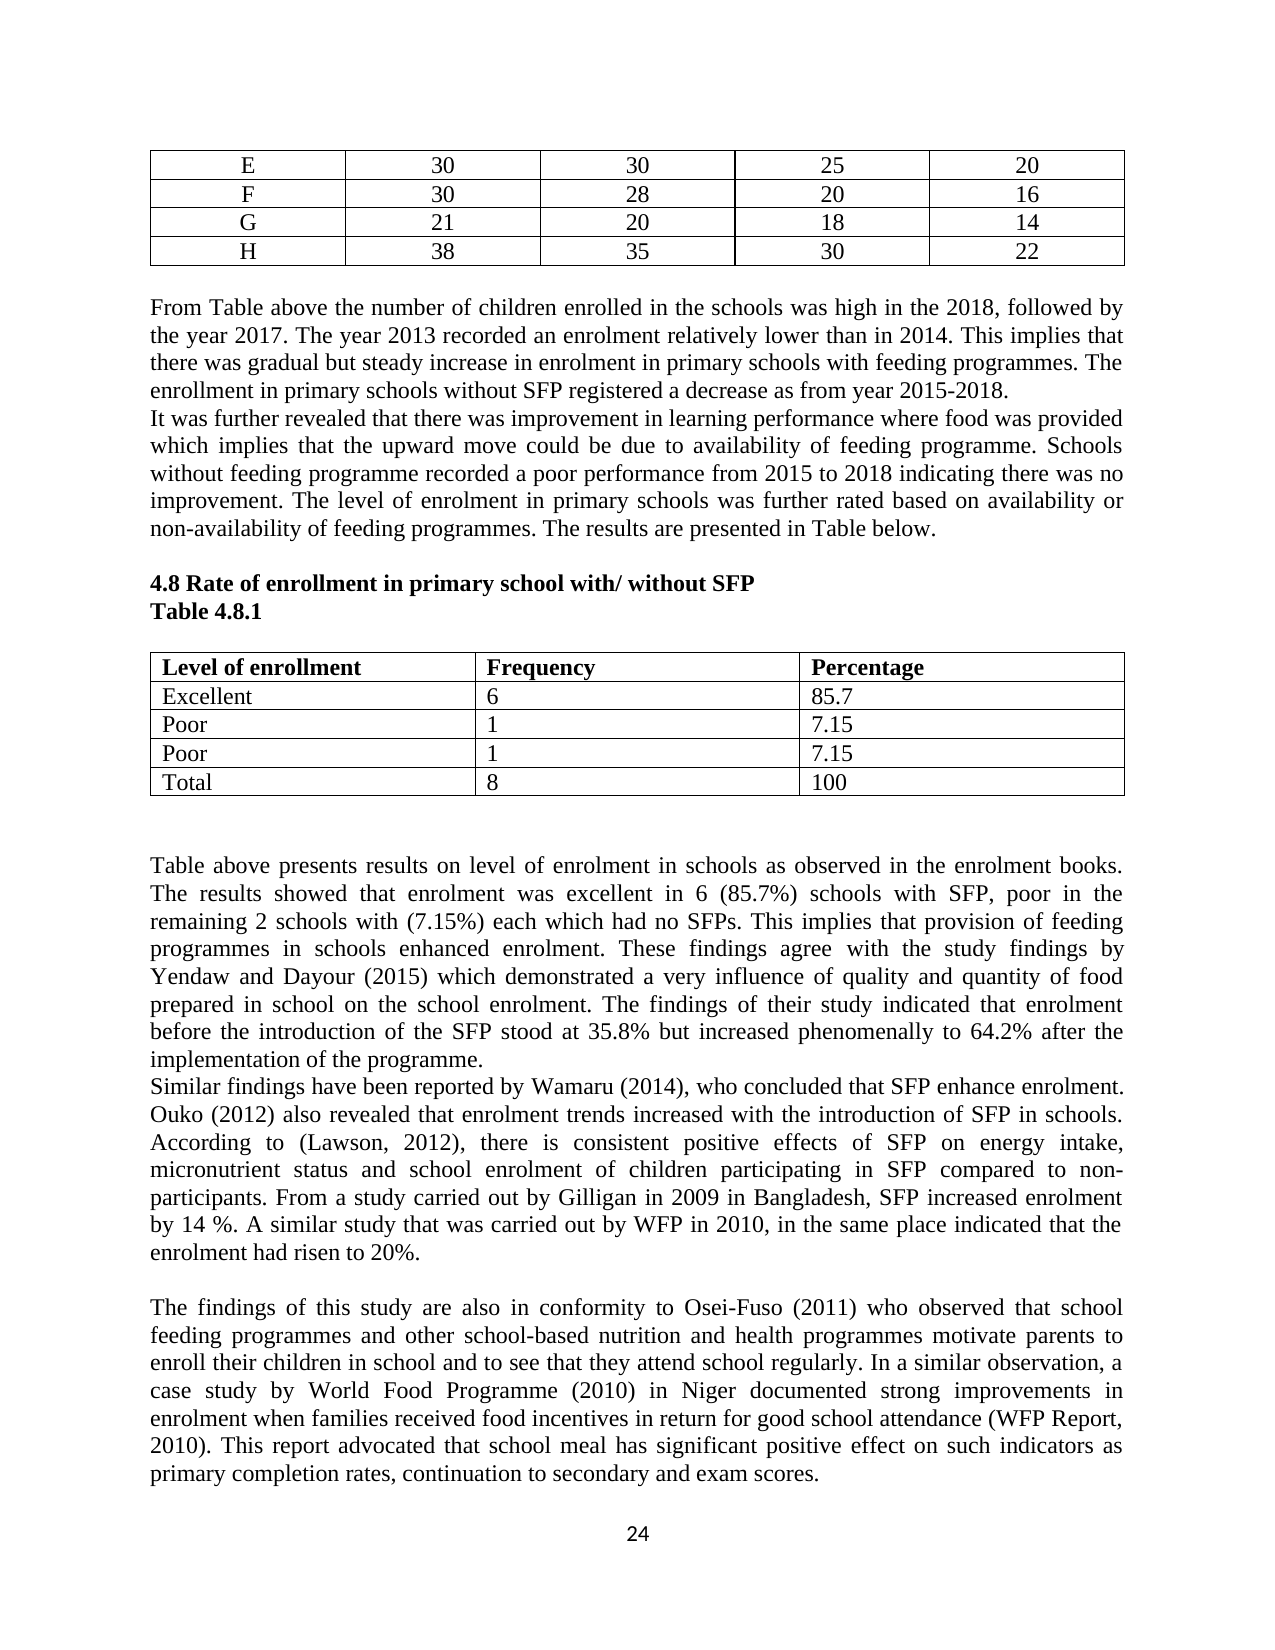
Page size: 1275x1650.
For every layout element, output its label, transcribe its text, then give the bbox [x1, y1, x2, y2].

text Table above presents results on level of enrolment in schools as observed in the enrolment books. The results showed that enrolment was excellent in 6 (85.7%) schools with SFP, poor in the remaining 2 schools with (7.15%) each which had no SFPs. This implies that provision of feeding programmes in schools enhanced enrolment. These findings agree with the study findings by Yendaw and Dayour (2015) which demonstrated a very influence of quality and quantity of food prepared in school on the school enrolment. The findings of their study indicated that enrolment before the introduction of the SFP stood at 35.8% but increased phenomenally to 64.2% after the implementation of the programme. [150, 852, 1125, 1072]
table_cell 100 [800, 768, 1124, 795]
table_cell Excellent [151, 682, 475, 709]
table_cell Poor [151, 710, 475, 738]
text Similar findings have been reported by Wamaru (2014), who concluded that SFP enhance enrolment. Ouko (2012) also revealed that enrolment trends increased with the introduction of SFP in schools. According to , there is consistent positive effects of SFP on energy intake, micronutrient status and school enrolment of children participating in SFP compared to non- participants. From a study carried out by Gilligan in 2009 in Bangladesh, SFP increased enrolment by 14 %. A similar study that was carried out by WFP in 2010, in the same place indicated that the enrolment had risen to 20%. [150, 1072, 1125, 1266]
text The findings of this study are also in conformity to Osei-Fuso (2011) who observed that school feeding programmes and other school-based nutrition and health programmes motivate parents to enroll their children in school and to see that they attend school regularly. In a similar observation, a case study by World Food Programme (2010) in Niger documented strong improvements in enrolment when families received food incentives in return for good school attendance (WFP Report, 2010). This report advocated that school meal has significant positive effect on such indicators as primary completion rates, continuation to secondary and exam scores. [150, 1293, 1125, 1486]
table_cell 6 [476, 682, 799, 709]
table_cell 20 [930, 151, 1124, 179]
table_cell 1 [476, 710, 799, 738]
text Table 4.8.1 [150, 597, 1125, 624]
table_cell 30 [346, 180, 540, 207]
text It was further revealed that there was improvement in learning performance where food was provided which implies that the upward move could be due to availability of feeding programme. Schools without feeding programme recorded a poor performance from 2015 to 2018 indicating there was no improvement. The level of enrolment in primary schools was further rated based on availability or non-availability of feeding programmes. The results are presented in Table below. [150, 404, 1125, 542]
table_cell 18 [736, 208, 929, 236]
table_cell 7.15 [800, 739, 1124, 767]
table_cell E [151, 151, 345, 179]
table_header Level of enrollment [151, 653, 475, 681]
table_cell 16 [930, 180, 1124, 207]
table_cell 35 [541, 237, 734, 264]
table_cell 20 [736, 180, 929, 207]
table_cell 28 [541, 180, 734, 207]
table_cell H [151, 237, 345, 264]
table_header Frequency [476, 653, 799, 681]
table_cell 21 [346, 208, 540, 236]
table_cell Poor [151, 739, 475, 767]
text From Table above the number of children enrolled in the schools was high in the 2018, followed by the year 2017. The year 2013 recorded an enrolment relatively lower than in 2014. This implies that there was gradual but steady increase in enrolment in primary schools with feeding programmes. The enrollment in primary schools without SFP registered a decrease as from year 2015-2018. [150, 293, 1125, 404]
table_cell 30 [736, 237, 929, 264]
table_cell 30 [346, 151, 540, 179]
table_cell 8 [476, 768, 799, 795]
table_cell 30 [541, 151, 734, 179]
table_cell G [151, 208, 345, 236]
table_cell 25 [736, 151, 929, 179]
table_cell Total [151, 768, 475, 795]
table_cell 14 [930, 208, 1124, 236]
table_cell 7.15 [800, 710, 1124, 738]
text 4.8 Rate of enrollment in primary school with/ without SFP [150, 569, 1125, 597]
table_cell 38 [346, 237, 540, 264]
table_cell 1 [476, 739, 799, 767]
table_header Percentage [800, 653, 1124, 681]
table_cell 85.7 [800, 682, 1124, 709]
table_cell 20 [541, 208, 734, 236]
table_cell 22 [930, 237, 1124, 264]
table_cell F [151, 180, 345, 207]
